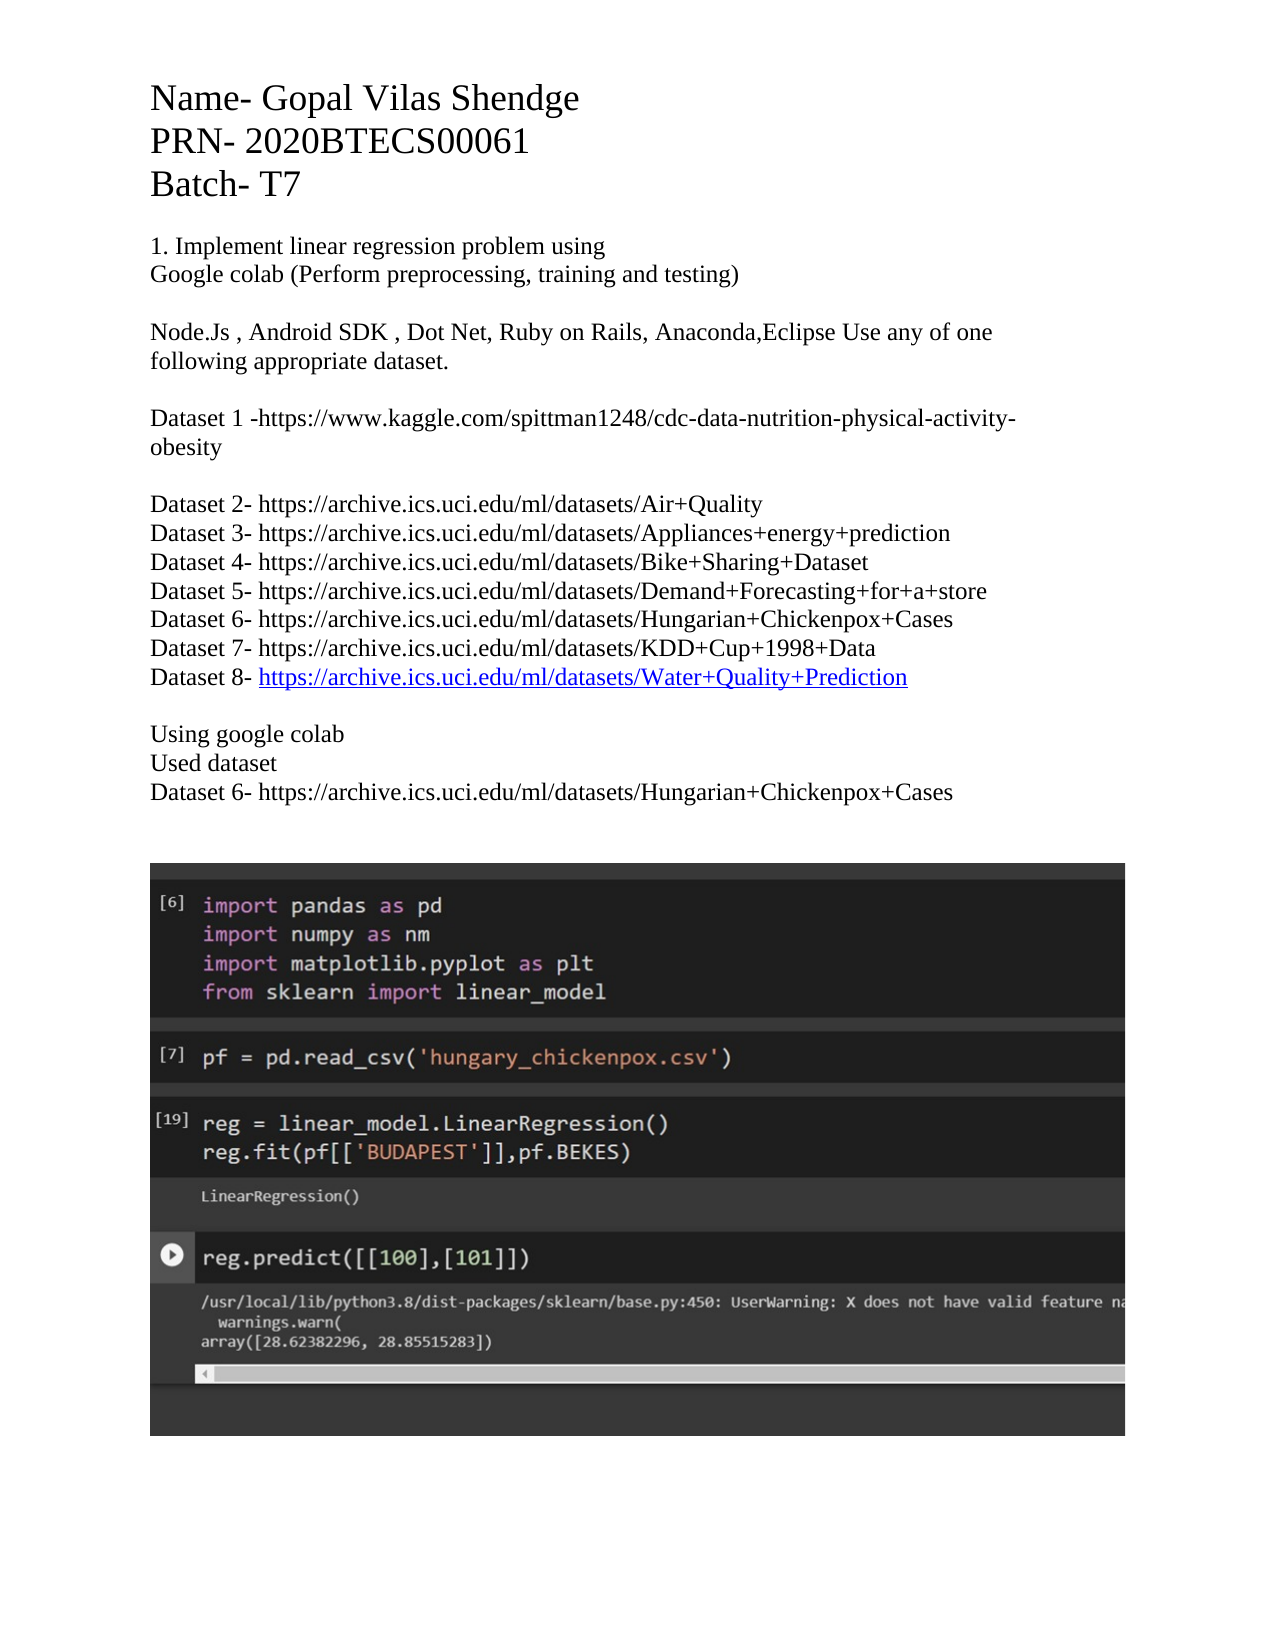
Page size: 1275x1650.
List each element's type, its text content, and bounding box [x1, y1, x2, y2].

text Dataset 2- https://archive.ics.uci.edu/ml/datasets/Air+Quality [150, 489, 1125, 518]
text following appropriate dataset. [150, 346, 1125, 374]
picture [150, 863, 1125, 1436]
text Google colab (Perform preprocessing, training and testing) [150, 259, 1125, 288]
text Used dataset [150, 748, 1125, 777]
text Dataset 7- https://archive.ics.uci.edu/ml/datasets/KDD+Cup+1998+Data [150, 633, 1125, 662]
text Using google colab [150, 719, 1125, 748]
text obesity [150, 432, 1125, 461]
text Dataset 5- https://archive.ics.uci.edu/ml/datasets/Demand+Forecasting+for+a+store [150, 576, 1125, 604]
text 1. Implement linear regression problem using [150, 231, 1125, 259]
text Node.Js , Android SDK , Dot Net, Ruby on Rails, Anaconda,Eclipse Use any of one [150, 317, 1125, 346]
text Dataset 8- https://archive.ics.uci.edu/ml/datasets/Water+Quality+Prediction [150, 662, 1125, 691]
text Dataset 4- https://archive.ics.uci.edu/ml/datasets/Bike+Sharing+Dataset [150, 547, 1125, 576]
text Dataset 6- https://archive.ics.uci.edu/ml/datasets/Hungarian+Chickenpox+Cases [150, 777, 1125, 806]
text Dataset 6- https://archive.ics.uci.edu/ml/datasets/Hungarian+Chickenpox+Cases [150, 604, 1125, 633]
text Dataset 1 -https://www.kaggle.com/spittman1248/cdc-data-nutrition-physical-activity- [150, 403, 1125, 432]
text Dataset 3- https://archive.ics.uci.edu/ml/datasets/Appliances+energy+prediction [150, 518, 1125, 547]
